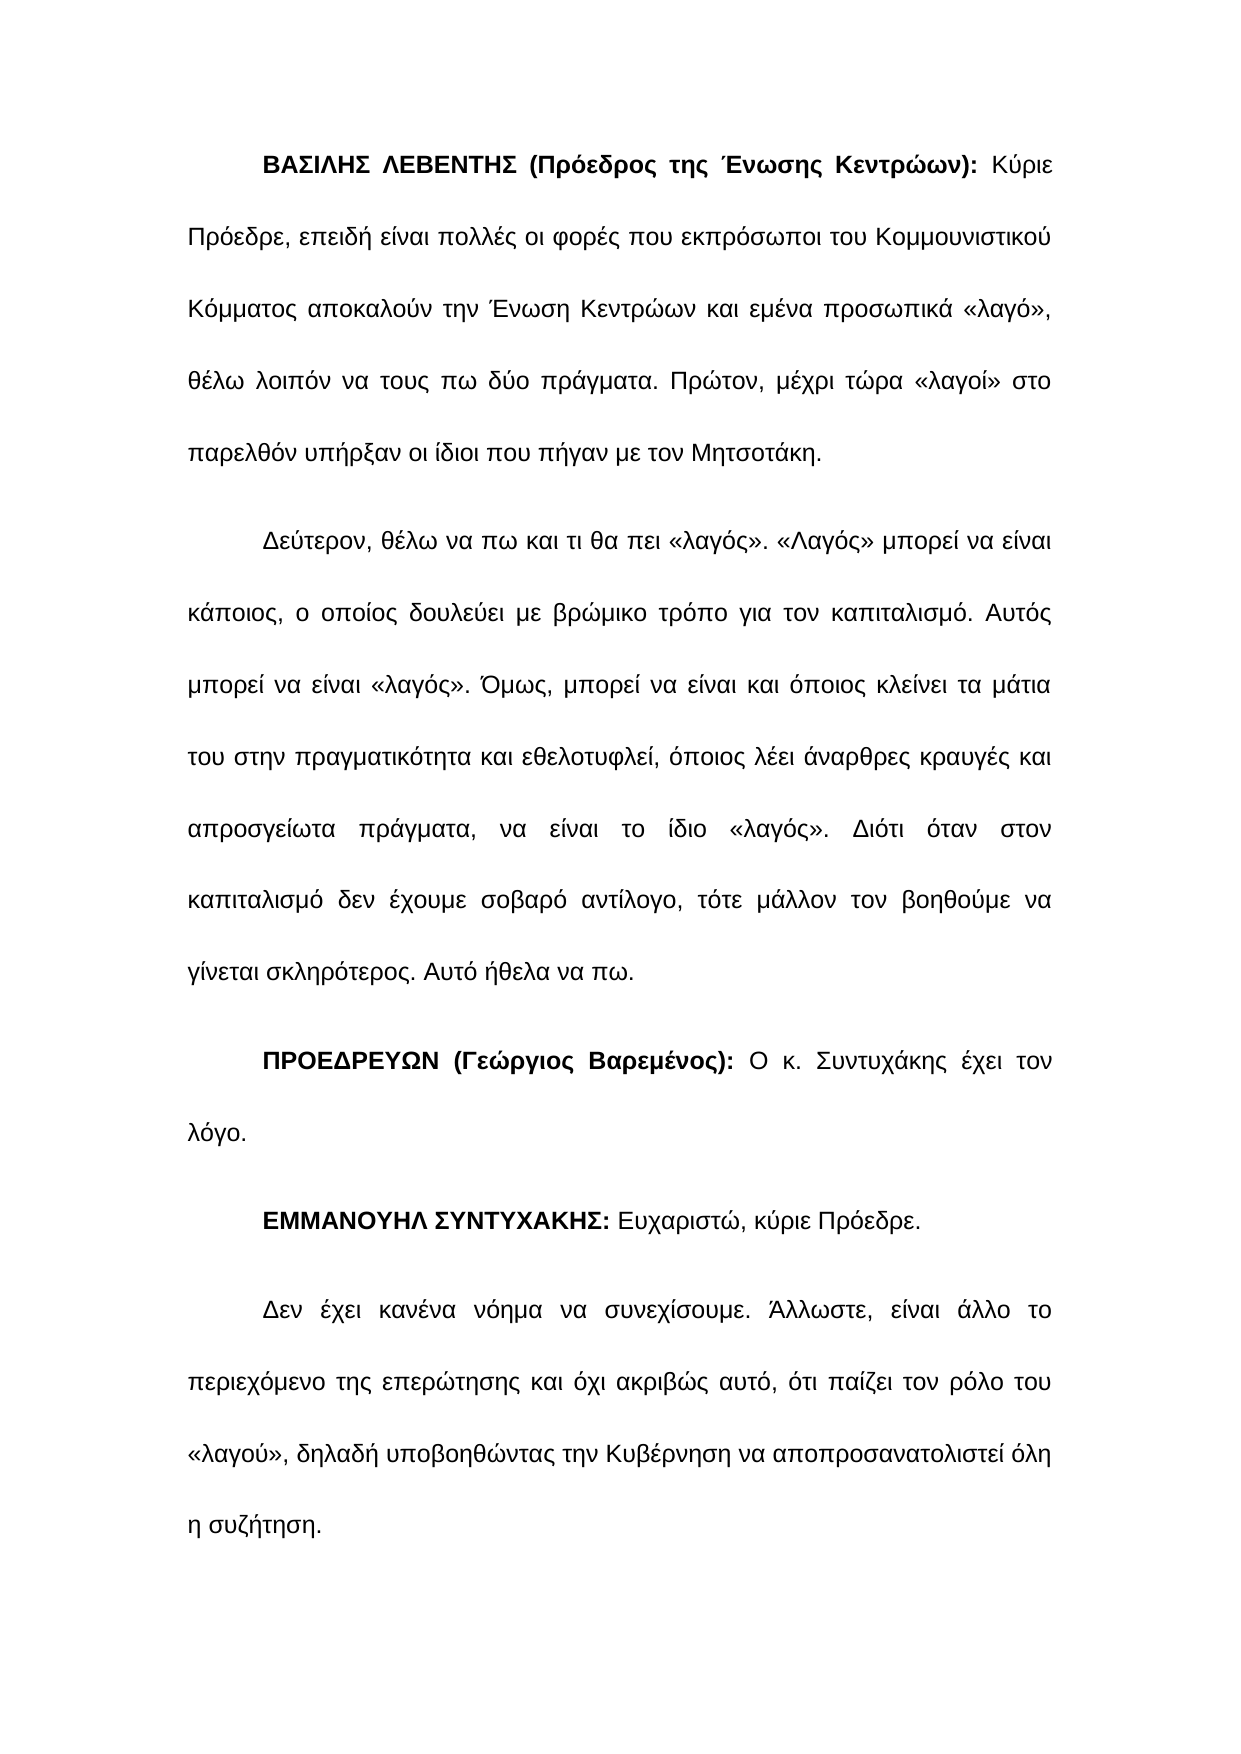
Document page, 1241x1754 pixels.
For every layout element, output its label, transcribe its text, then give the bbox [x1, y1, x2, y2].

text ΕΜΜΑΝΟΥΗΛ ΣΥΝΤΥΧΑΚΗΣ: Ευχαριστώ, κύριε Πρόεδρε. [187, 1206, 1053, 1235]
text ΒΑΣΙΛΗΣ ΛΕΒΕΝΤΗΣ (Πρόεδρος της Ένωσης Κεντρώων): Κύριε Πρόεδρε, επειδή είναι πολλές οι φορές που εκπρόσωποι του Κομμουνιστικού Κόμματος αποκαλούν την Ένωση Κεντρώων και εμένα προσωπικά «λαγό», θέλω λοιπόν να τους πω δύο πράγματα. Πρώτον, μέχρι τώρα «λαγοί» στο παρελθόν υπήρξαν οι ίδιοι που πήγαν με τον Μητσοτάκη. [187, 150, 1053, 466]
text ΠΡΟΕΔΡΕΥΩΝ (Γεώργιος Βαρεμένος): Ο κ. Συντυχάκης έχει τον λόγο. [187, 1046, 1053, 1146]
text Δεν έχει κανένα νόημα να συνεχίσουμε. Άλλωστε, είναι άλλο το περιεχόμενο της επερώτησης και όχι ακριβώς αυτό, ότι παίζει τον ρόλο του «λαγού», δηλαδή υποβοηθώντας την Κυβέρνηση να αποπροσανατολιστεί όλη η συζήτηση. [187, 1295, 1053, 1539]
text Δεύτερον, θέλω να πω και τι θα πει «λαγός». «Λαγός» μπορεί να είναι κάποιος, ο οποίος δουλεύει με βρώμικο τρόπο για τον καπιταλισμό. Αυτός μπορεί να είναι «λαγός». Όμως, μπορεί να είναι και όποιος κλείνει τα μάτια του στην πραγματικότητα και εθελοτυφλεί, όποιος λέει άναρθρες κραυγές και απροσγείωτα πράγματα, να είναι το ίδιο «λαγός». Διότι όταν στον καπιταλισμό δεν έχουμε σοβαρό αντίλογο, τότε μάλλον τον βοηθούμε να γίνεται σκληρότερος. Αυτό ήθελα να πω. [187, 526, 1053, 986]
